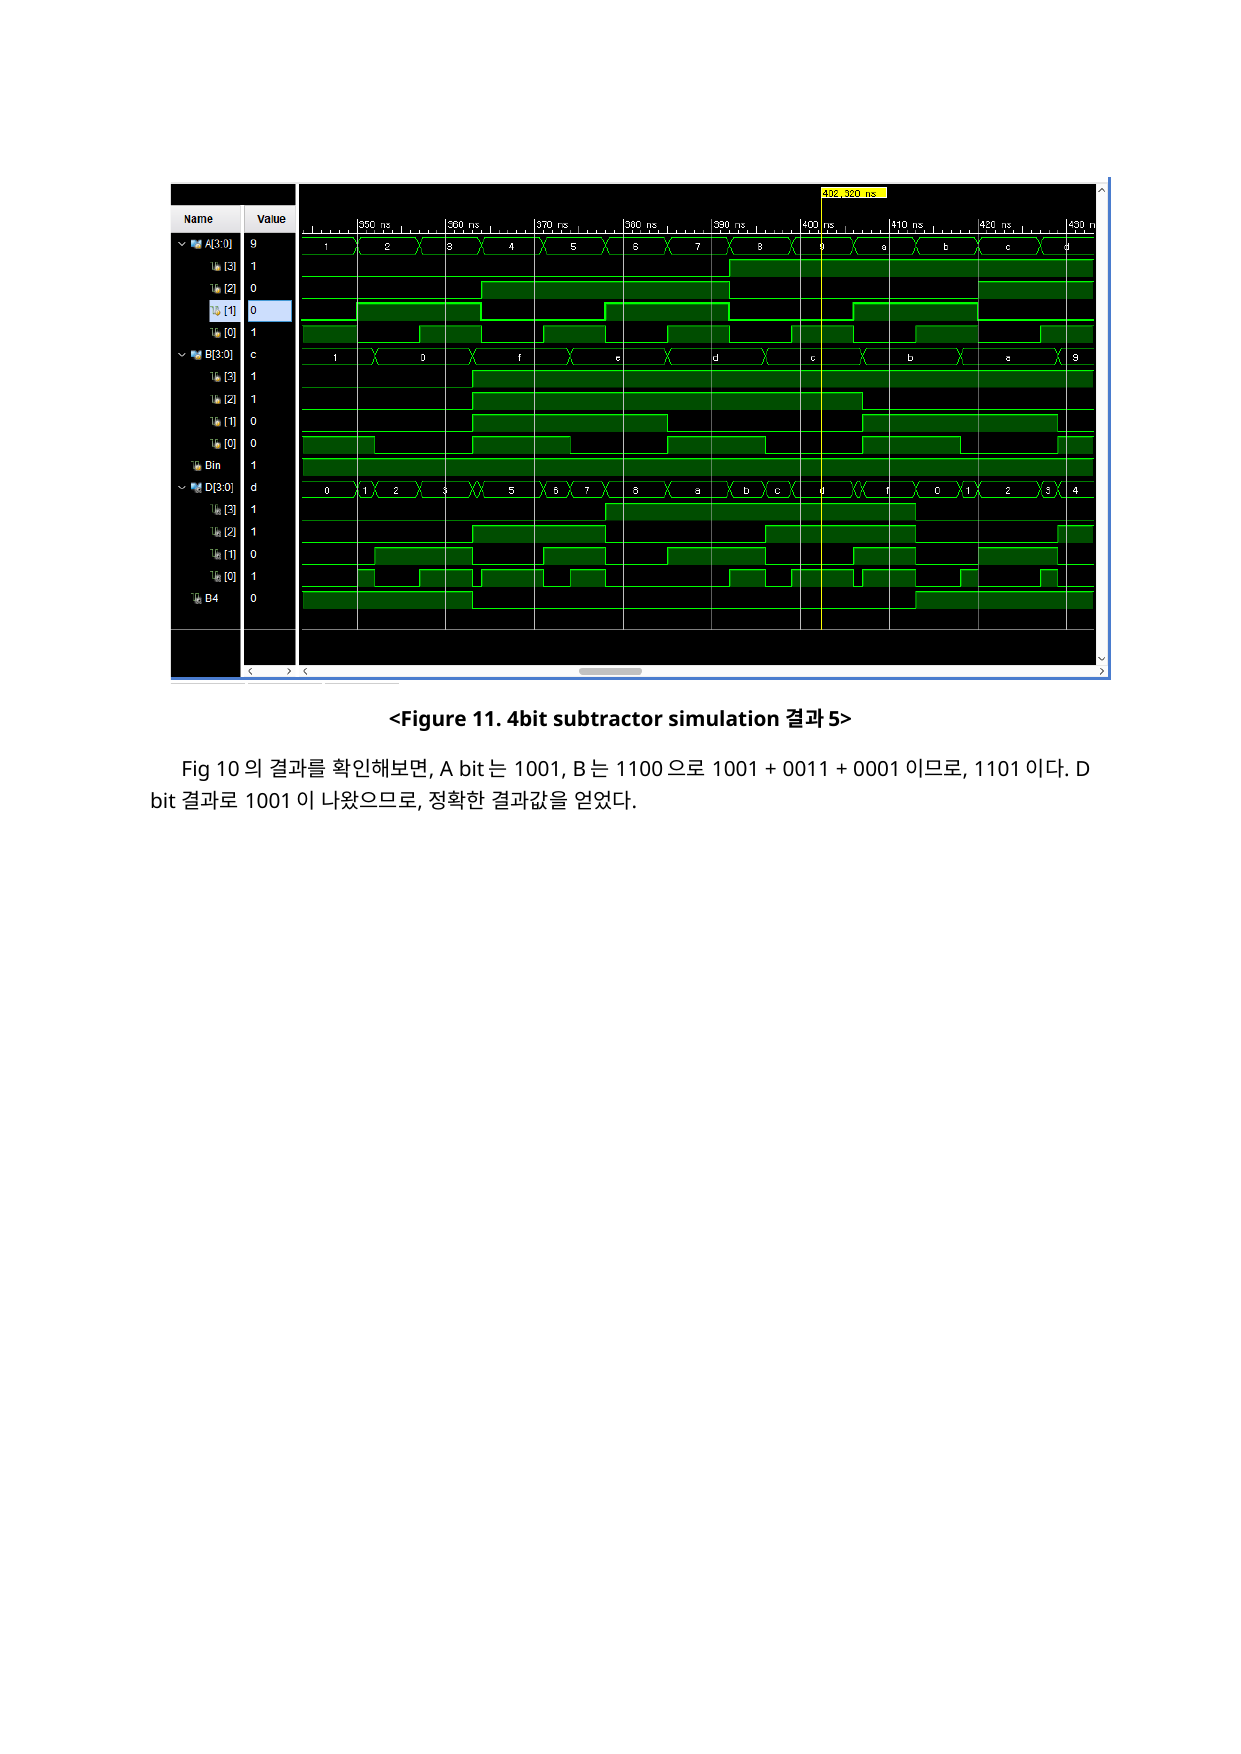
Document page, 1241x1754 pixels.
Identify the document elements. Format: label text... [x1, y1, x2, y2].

picture [170, 177, 1112, 684]
text Fig 10의 결과를 확인해보면, A bit는 1001, B는 1100으로 1001 + 0011 + 0001이므로, 1101이다. D bit 결과로 1001이 나왔으므로, 정확한 결과값을 얻었다. [150, 752, 1090, 815]
text <Figure 11. 4bit subtractor simulation 결과5> [150, 702, 1090, 733]
